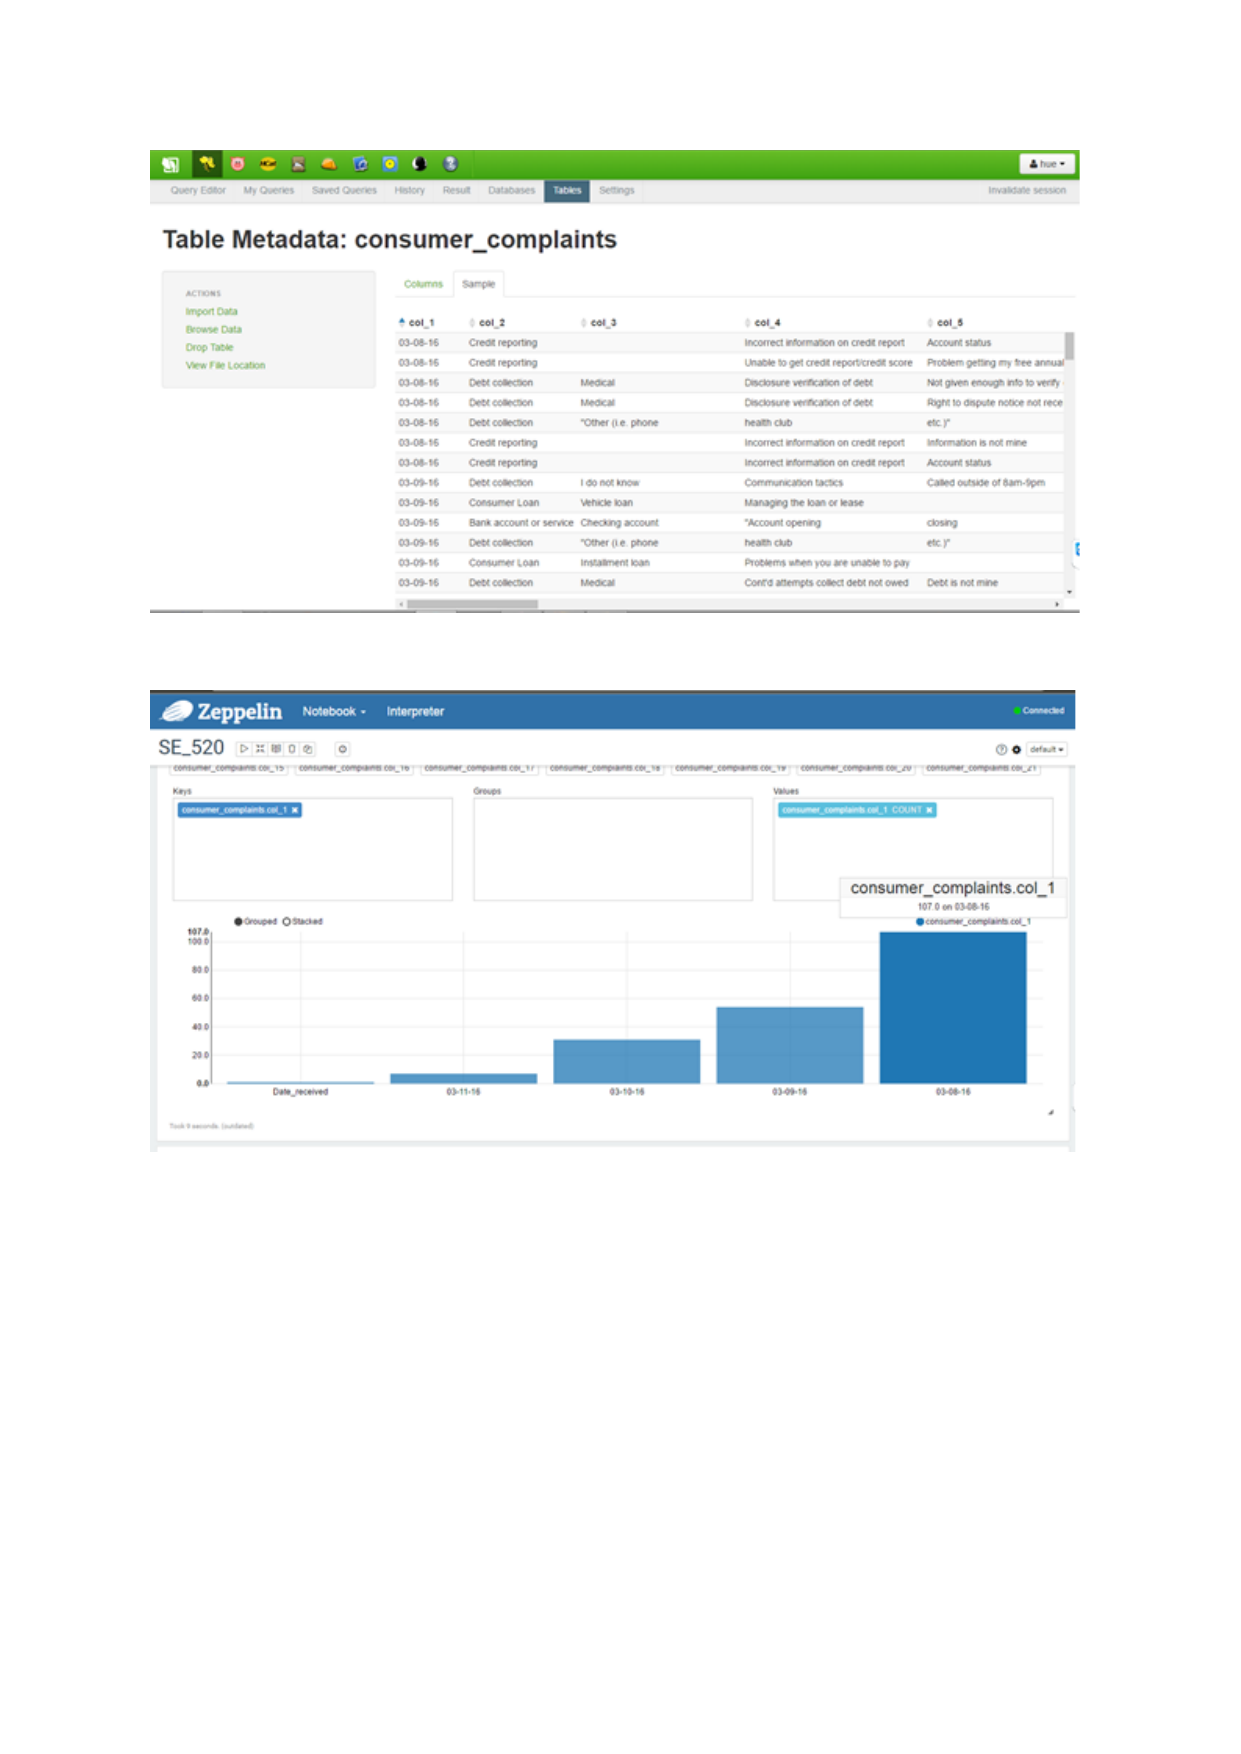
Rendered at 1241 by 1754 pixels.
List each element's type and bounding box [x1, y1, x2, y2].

picture [150, 690, 1076, 1152]
picture [150, 150, 1080, 613]
